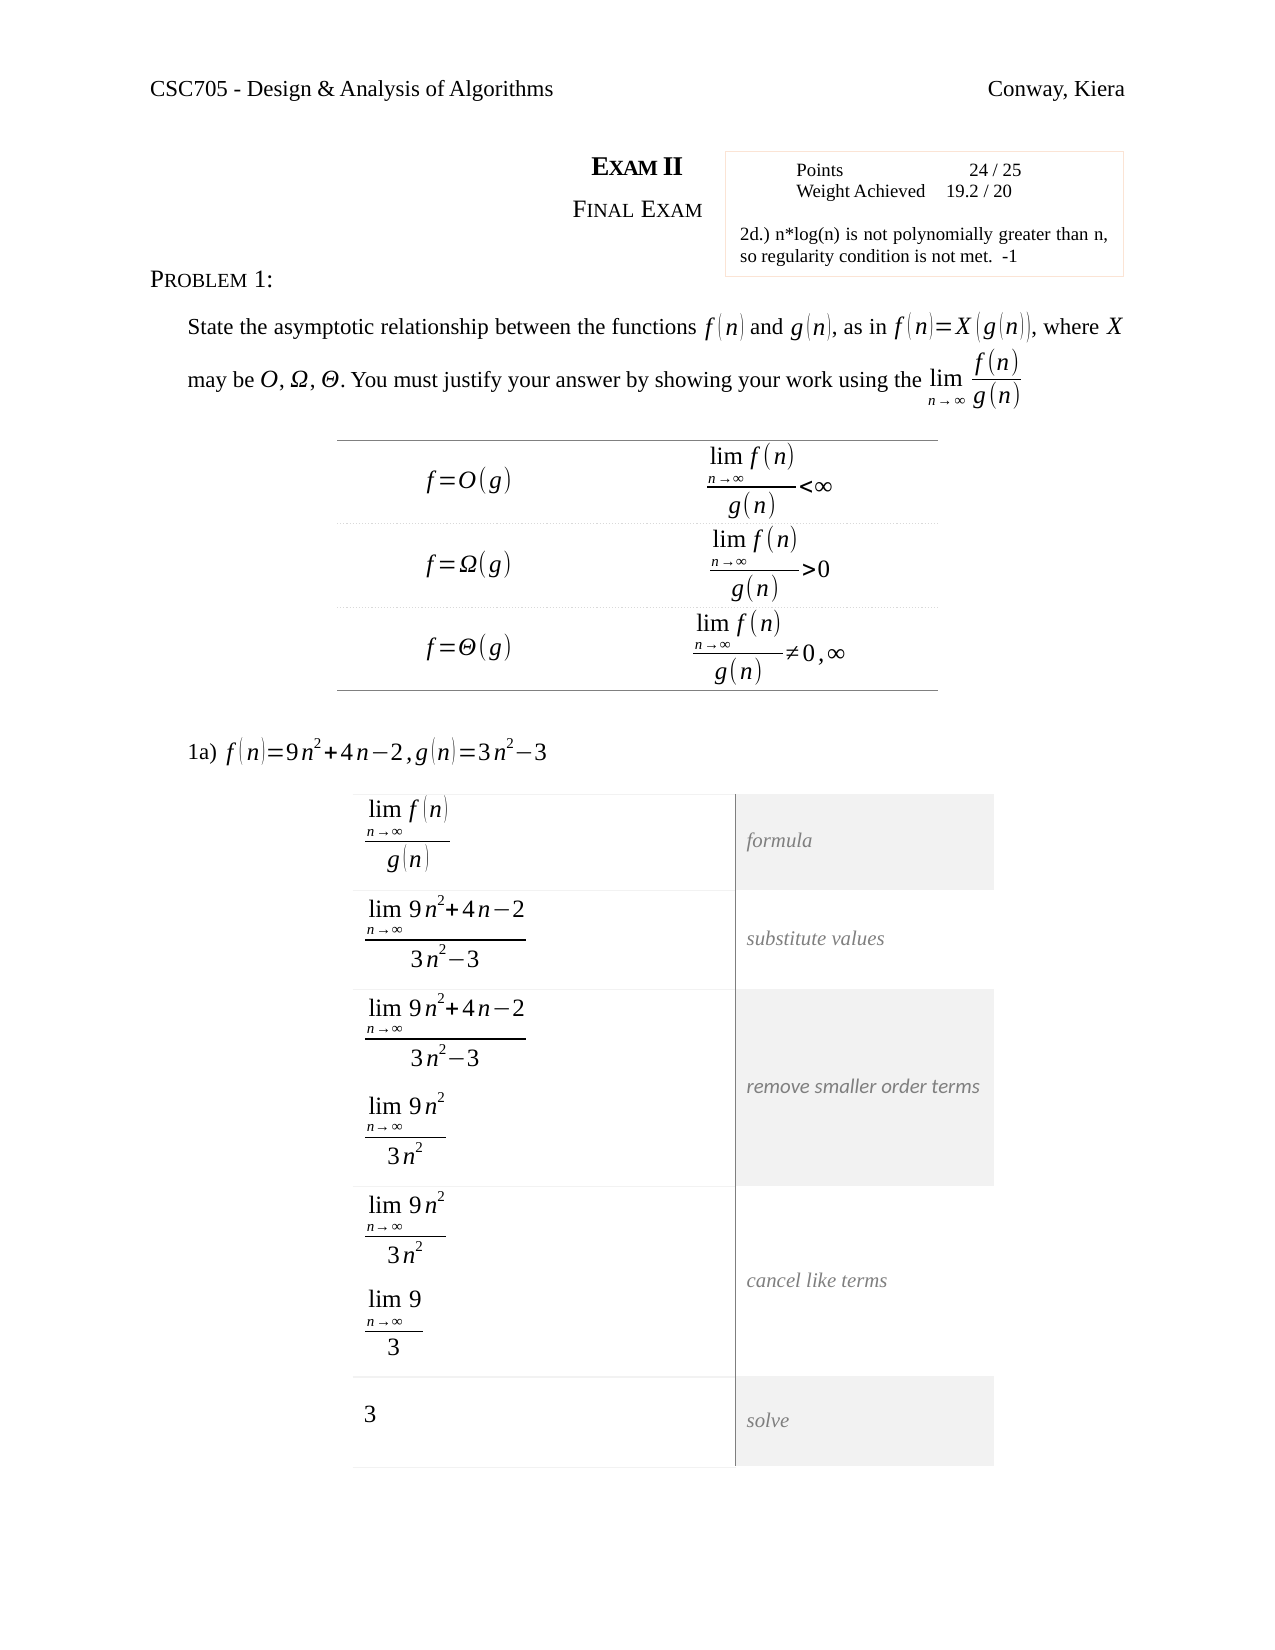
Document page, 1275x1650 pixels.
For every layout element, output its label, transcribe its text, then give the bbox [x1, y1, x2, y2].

table_cell [353, 1378, 735, 1466]
table_header formula [736, 794, 994, 890]
subtitle Problem 1: [150, 264, 1125, 293]
table_header [600, 441, 938, 523]
table_cell remove smaller order terms [736, 989, 994, 1186]
title Exam II [150, 150, 1125, 181]
table_cell [353, 891, 735, 989]
table_cell cancel like terms [736, 1186, 994, 1376]
table_cell substitute values [736, 890, 994, 989]
table_cell [337, 523, 600, 607]
table_header [337, 441, 600, 523]
table_cell solve [736, 1376, 994, 1466]
table_cell [337, 607, 600, 690]
subtitle Final Exam [150, 194, 725, 222]
table_cell [600, 607, 938, 690]
table_cell [353, 990, 735, 1186]
table_cell [353, 1187, 735, 1376]
table_cell [600, 523, 938, 607]
table_header [353, 795, 735, 890]
text State the asymptotic relationship between the functions and , as in , where may be , , . You must justify your answer by showing your work using the [187, 310, 1125, 411]
